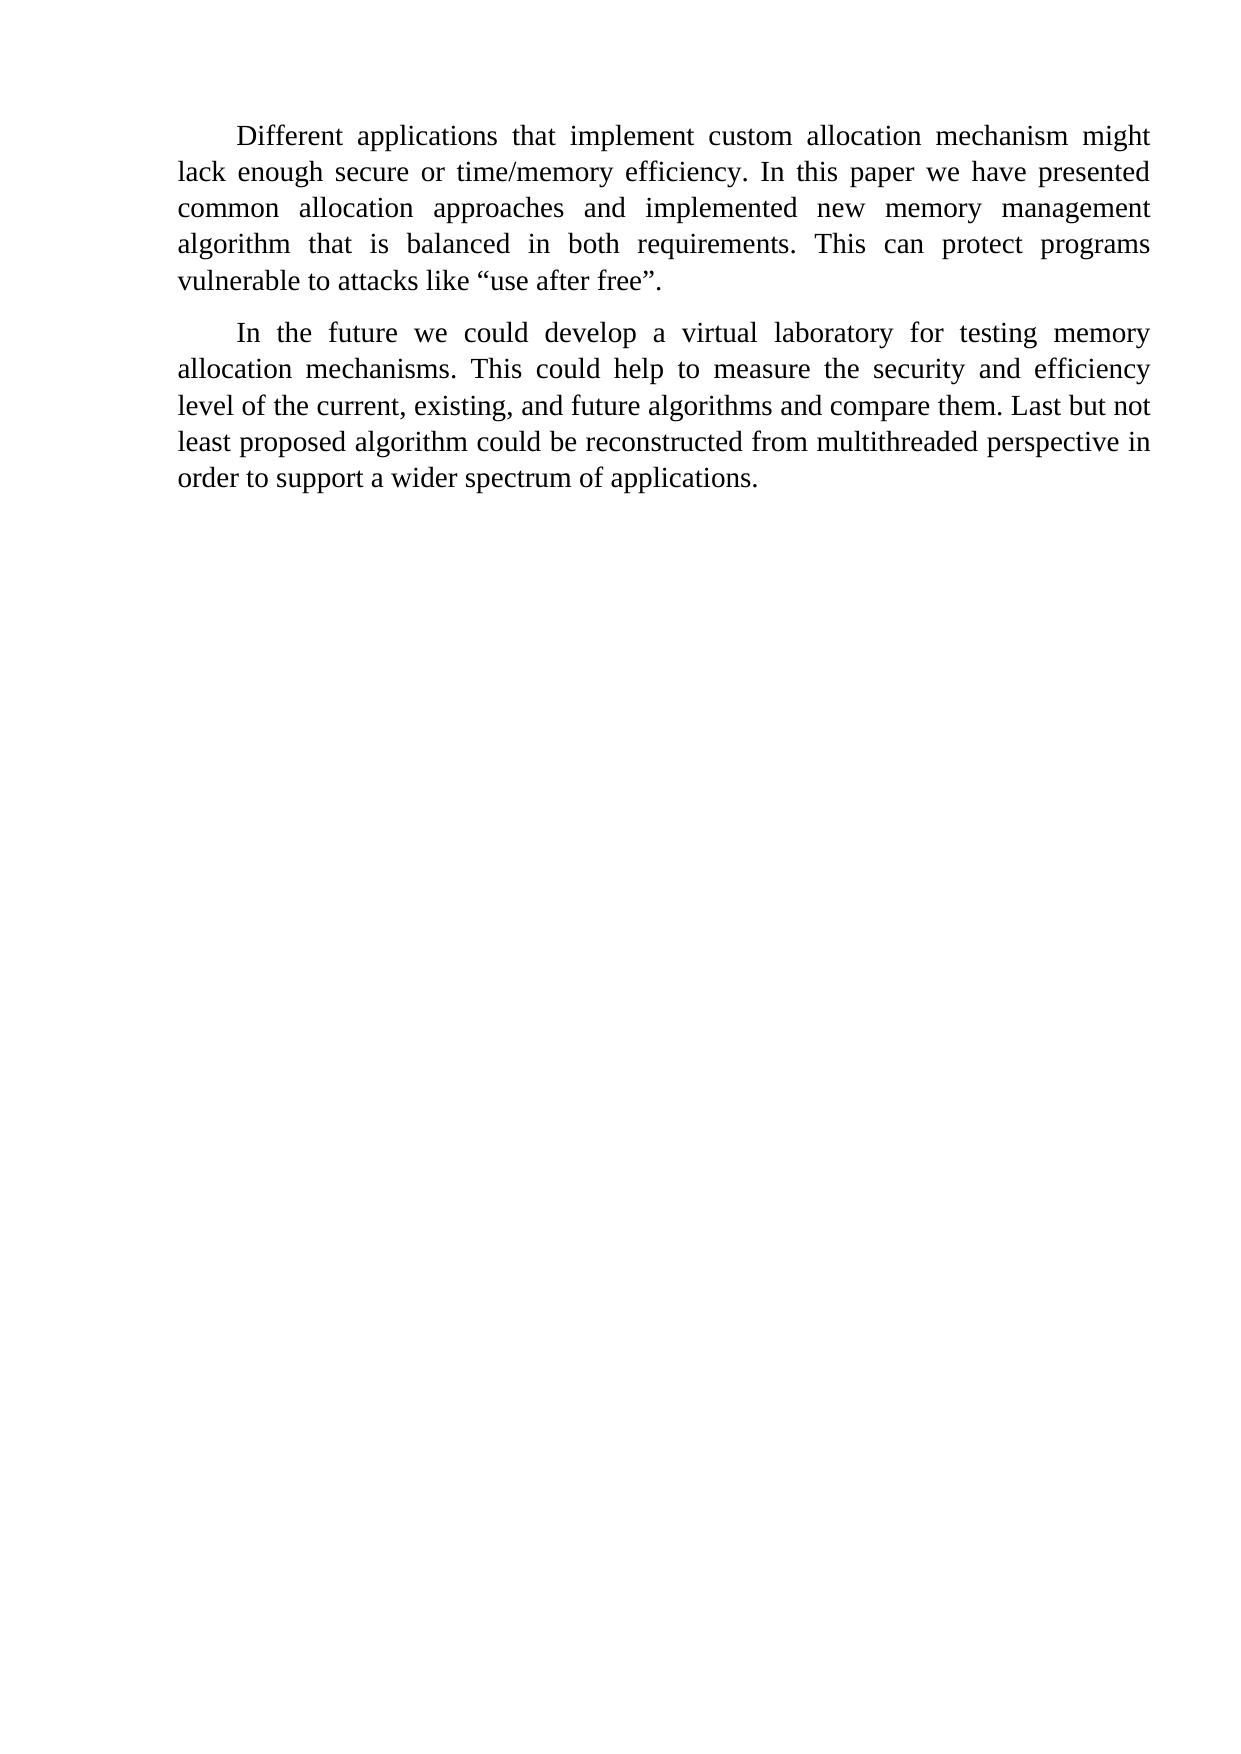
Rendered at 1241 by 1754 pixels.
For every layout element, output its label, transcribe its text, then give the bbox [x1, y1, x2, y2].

text Different applications that implement custom allocation mechanism might lack enough secure or time/memory efficiency. In this paper we have presented common allocation approaches and implemented new memory management algorithm that is balanced in both requirements. This can protect programs vulnerable to attacks like “use after free”. [177, 118, 1152, 296]
text In the future we could develop a virtual laboratory for testing memory allocation mechanisms. This could help to measure the security and efficiency level of the current, existing, and future algorithms and compare them. Last but not least proposed algorithm could be reconstructed from multithreaded perspective in order to support a wider spectrum of applications. [177, 316, 1152, 494]
